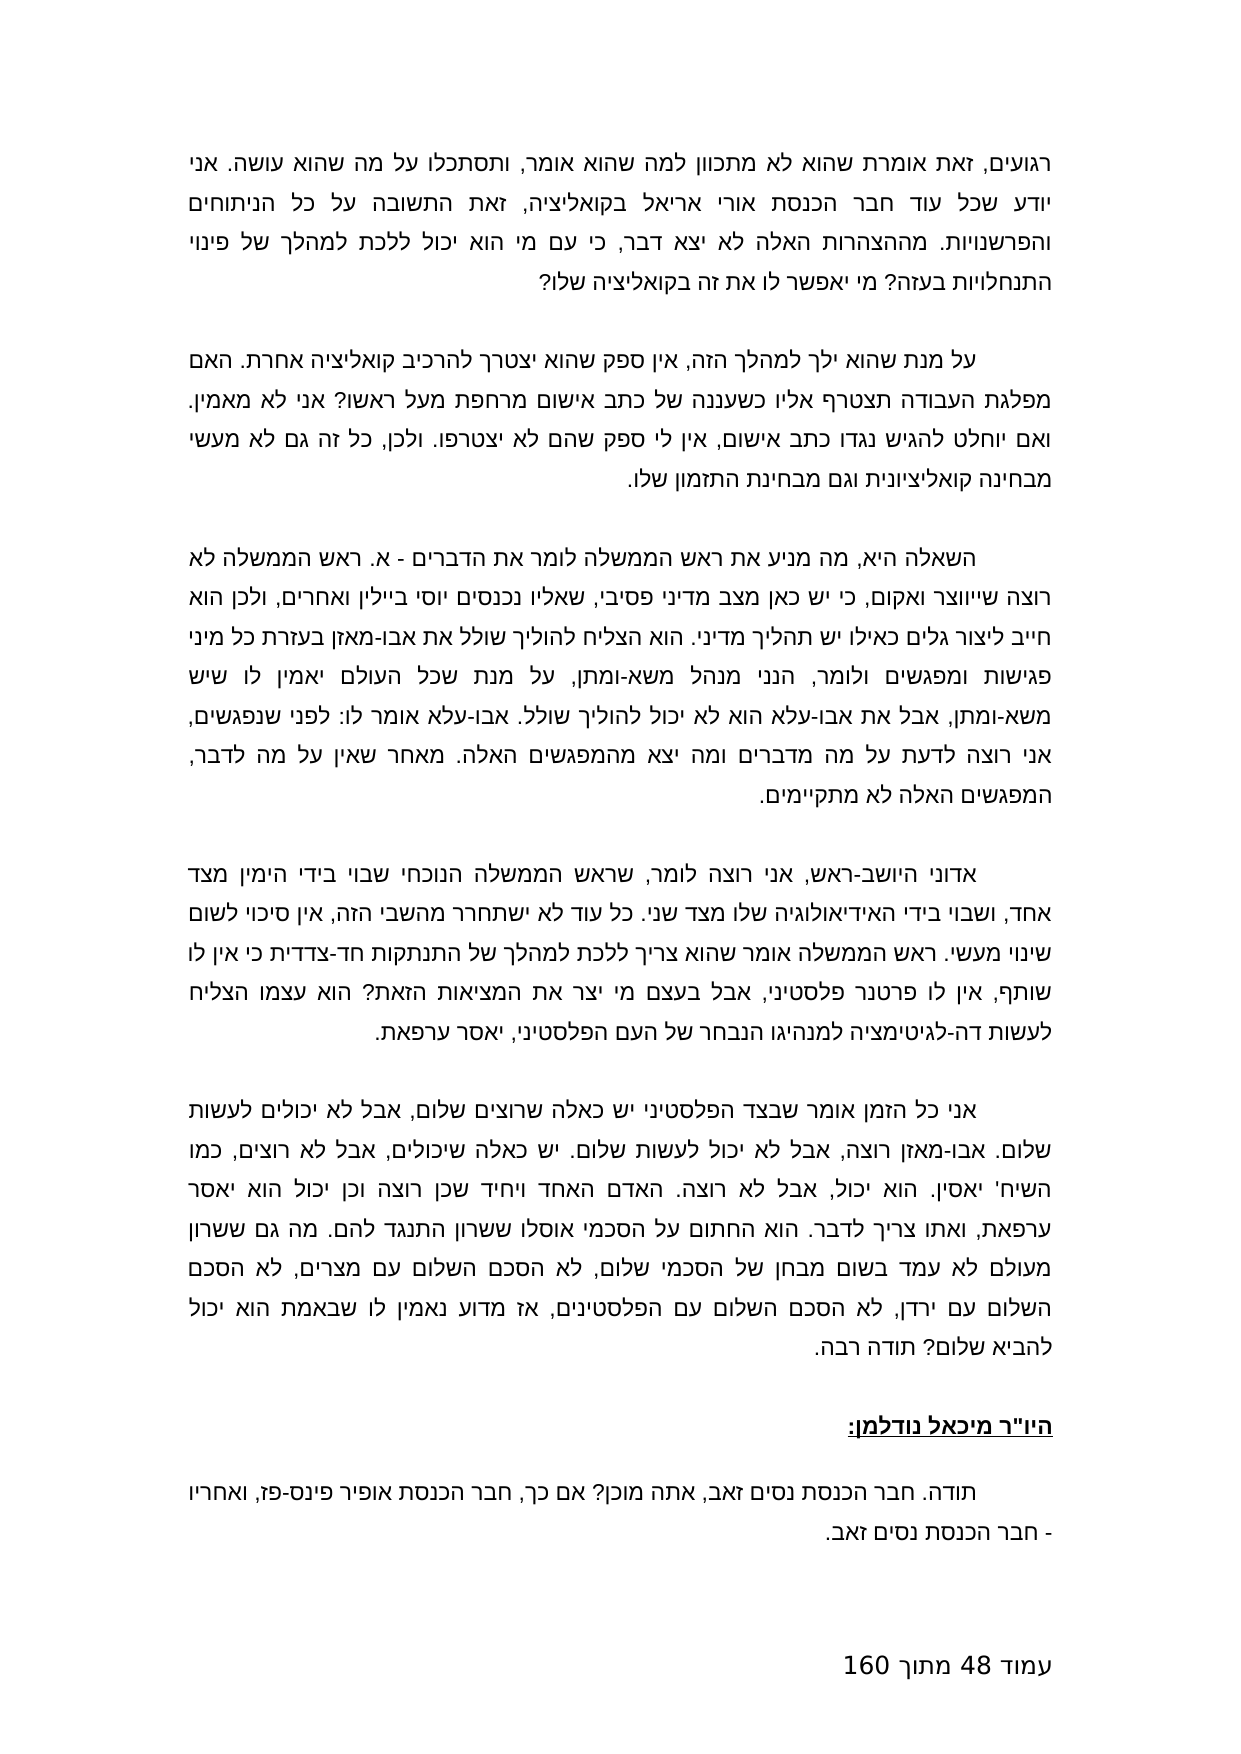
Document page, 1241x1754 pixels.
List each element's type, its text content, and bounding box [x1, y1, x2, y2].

text השאלה היא, מה מניע את ראש הממשלה לומר את הדברים - א. ראש הממשלה לא רוצה שייווצר ואקום, כי יש כאן מצב מדיני פסיבי, שאליו נכנסים יוסי ביילין ואחרים, ולכן הוא חייב ליצור גלים כאילו יש תהליך מדיני. הוא הצליח להוליך שולל את אבו-מאזן בעזרת כל מיני פגישות ומפגשים ולומר, הנני מנהל משא-ומתן, על מנת שכל העולם יאמין לו שיש משא-ומתן, אבל את אבו-עלא הוא לא יכול להוליך שולל. אבו-עלא אומר לו: לפני שנפגשים, אני רוצה לדעת על מה מדברים ומה יצא מהמפגשים האלה. מאחר שאין על מה לדבר, המפגשים האלה לא מתקיימים. [187, 545, 1053, 808]
text תודה. חבר הכנסת נסים זאב, אתה מוכן? אם כך, חבר הכנסת אופיר פינס-פז, ואחריו - חבר הכנסת נסים זאב. [187, 1479, 1053, 1545]
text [187, 150, 1053, 295]
text אדוני היושב-ראש, אני רוצה לומר, שראש הממשלה הנוכחי שבוי בידי הימין מצד אחד, ושבוי בידי האידיאולוגיה שלו מצד שני. כל עוד לא ישתחרר מהשבי הזה, אין סיכוי לשום שינוי מעשי. ראש הממשלה אומר שהוא צריך ללכת למהלך של התנתקות חד-צדדית כי אין לו שותף, אין לו פרטנר פלסטיני, אבל בעצם מי יצר את המציאות הזאת? הוא עצמו הצליח לעשות דה-לגיטימציה למנהיגו הנבחר של העם הפלסטיני, יאסר ערפאת. [187, 861, 1053, 1045]
text על מנת שהוא ילך למהלך הזה, אין ספק שהוא יצטרך להרכיב קואליציה אחרת. האם מפלגת העבודה תצטרף אליו כשעננה של כתב אישום מרחפת מעל ראשו? אני לא מאמין. ואם יוחלט להגיש נגדו כתב אישום, אין לי ספק שהם לא יצטרפו. ולכן, כל זה גם לא מעשי מבחינה קואליציונית וגם מבחינת התזמון שלו. [187, 347, 1053, 492]
text היו"ר מיכאל נודלמן: [187, 1413, 1053, 1440]
text אני כל הזמן אומר שבצד הפלסטיני יש כאלה שרוצים שלום, אבל לא יכולים לעשות שלום. אבו-מאזן רוצה, אבל לא יכול לעשות שלום. יש כאלה שיכולים, אבל לא רוצים, כמו השיח' יאסין. הוא יכול, אבל לא רוצה. האדם האחד ויחיד שכן רוצה וכן יכול הוא יאסר ערפאת, ואתו צריך לדבר. הוא החתום על הסכמי אוסלו ששרון התנגד להם. מה גם ששרון מעולם לא עמד בשום מבחן של הסכמי שלום, לא הסכם השלום עם מצרים, לא הסכם השלום עם ירדן, לא הסכם השלום עם הפלסטינים, אז מדוע נאמין לו שבאמת הוא יכול להביא שלום? תודה רבה. [187, 1097, 1053, 1361]
